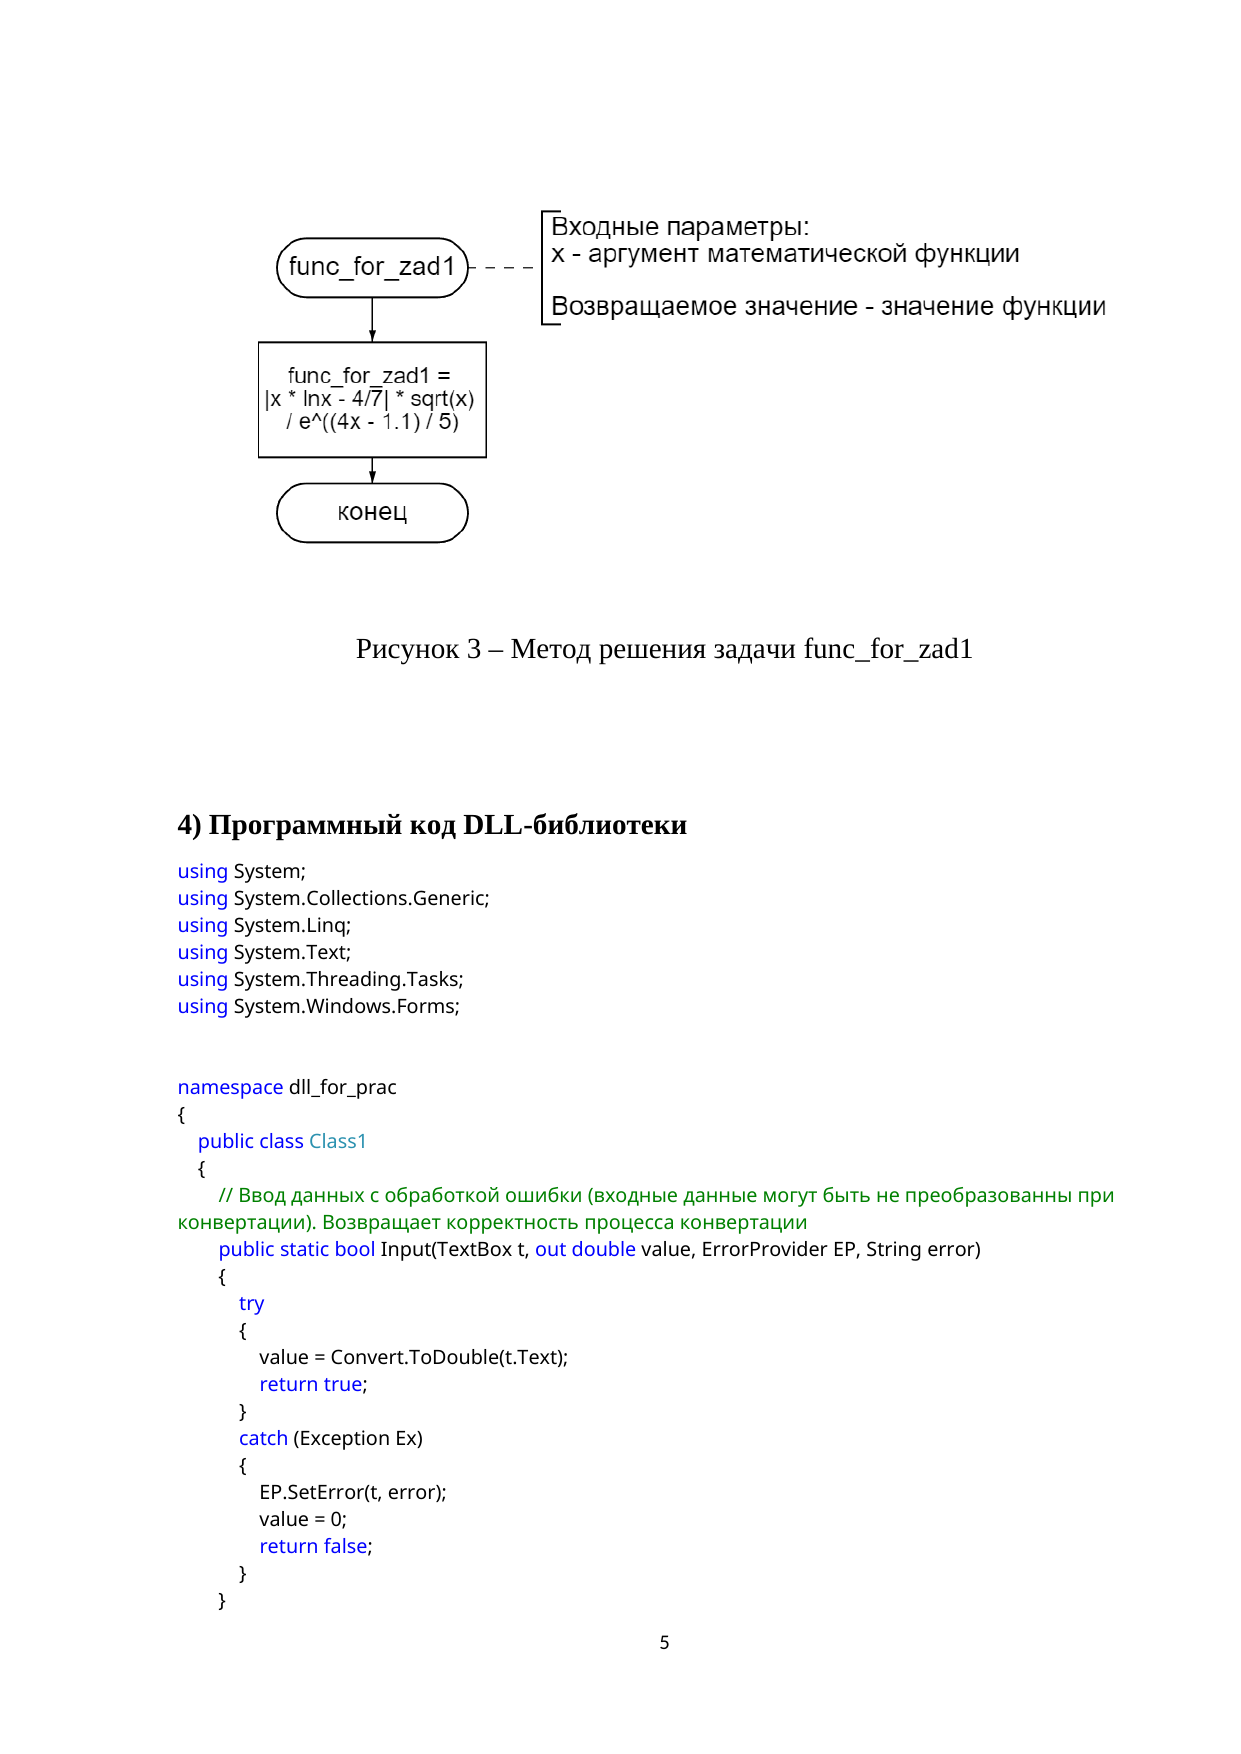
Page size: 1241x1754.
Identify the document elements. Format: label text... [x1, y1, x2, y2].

picture [177, 168, 1152, 631]
text EP.SetError(t, error); [177, 1478, 1152, 1505]
text using System.Windows.Forms; [177, 992, 1152, 1019]
text // Ввод данных с обработкой ошибки (входные данные могут быть не преобразованны при конвертации). Возвращает корректность процесса конвертации [177, 1181, 1152, 1235]
text { [177, 1154, 1152, 1181]
text value = Convert.ToDouble(t.Text); [177, 1343, 1152, 1370]
text return false; [177, 1532, 1152, 1559]
text } [177, 1586, 1152, 1613]
text using System.Threading.Tasks; [177, 965, 1152, 992]
text { [177, 1262, 1152, 1289]
text } [177, 1397, 1152, 1424]
text namespace dll_for_prac [177, 1073, 1152, 1100]
text { [177, 1451, 1152, 1478]
text using System.Collections.Generic; [177, 884, 1152, 911]
text using System; [177, 857, 1152, 884]
text public static bool Input(TextBox t, out double value, ErrorProvider EP, String error) [177, 1235, 1152, 1262]
text using System.Linq; [177, 911, 1152, 938]
text Рисунок 3 – Метод решения задачи func_for_zad1 [177, 631, 1152, 664]
text return true; [177, 1370, 1152, 1397]
text 4) Программный код DLL-библиотеки [177, 807, 1152, 841]
text value = 0; [177, 1505, 1152, 1532]
text { [177, 1316, 1152, 1343]
text catch (Exception Ex) [177, 1424, 1152, 1451]
text } [177, 1559, 1152, 1586]
text public class Class1 [177, 1127, 1152, 1154]
text try [177, 1289, 1152, 1316]
text using System.Text; [177, 938, 1152, 965]
text { [177, 1100, 1152, 1127]
